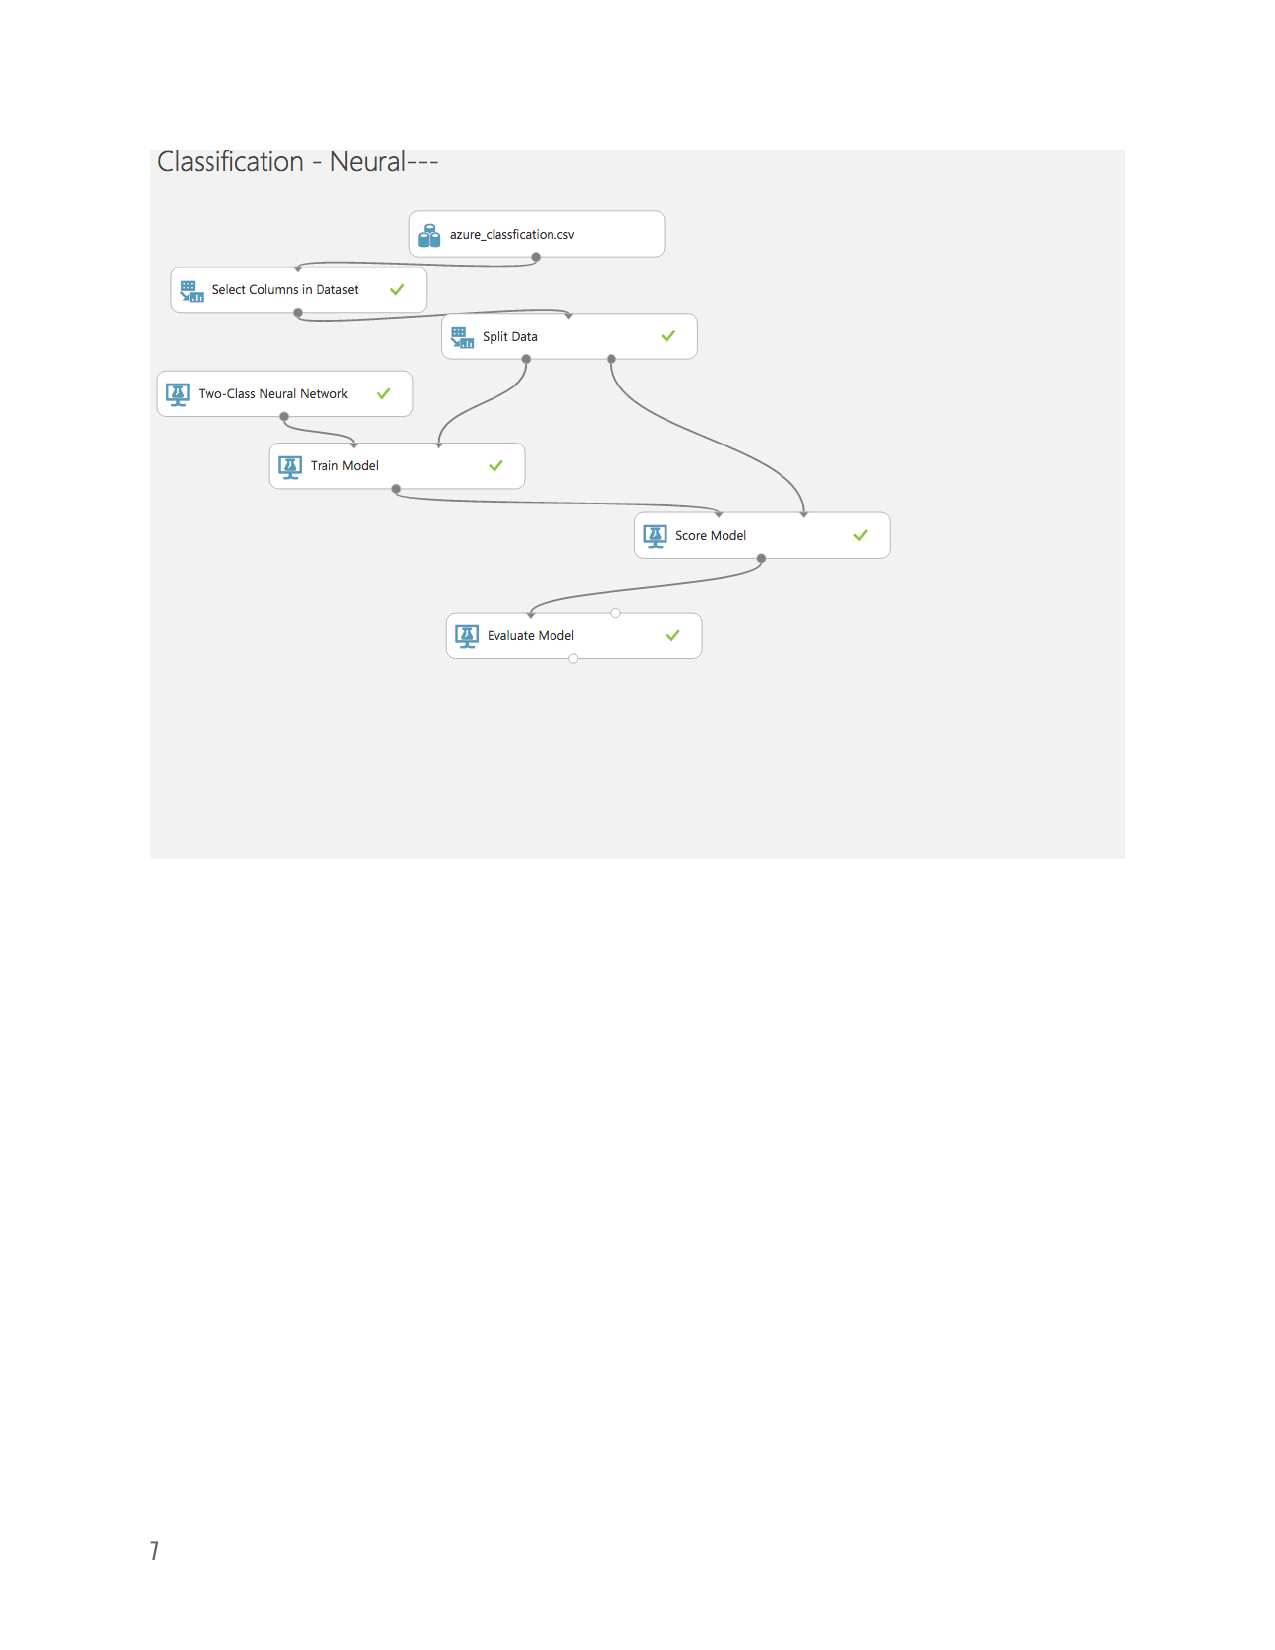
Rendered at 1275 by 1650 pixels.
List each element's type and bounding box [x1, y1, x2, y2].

picture [150, 150, 1125, 859]
